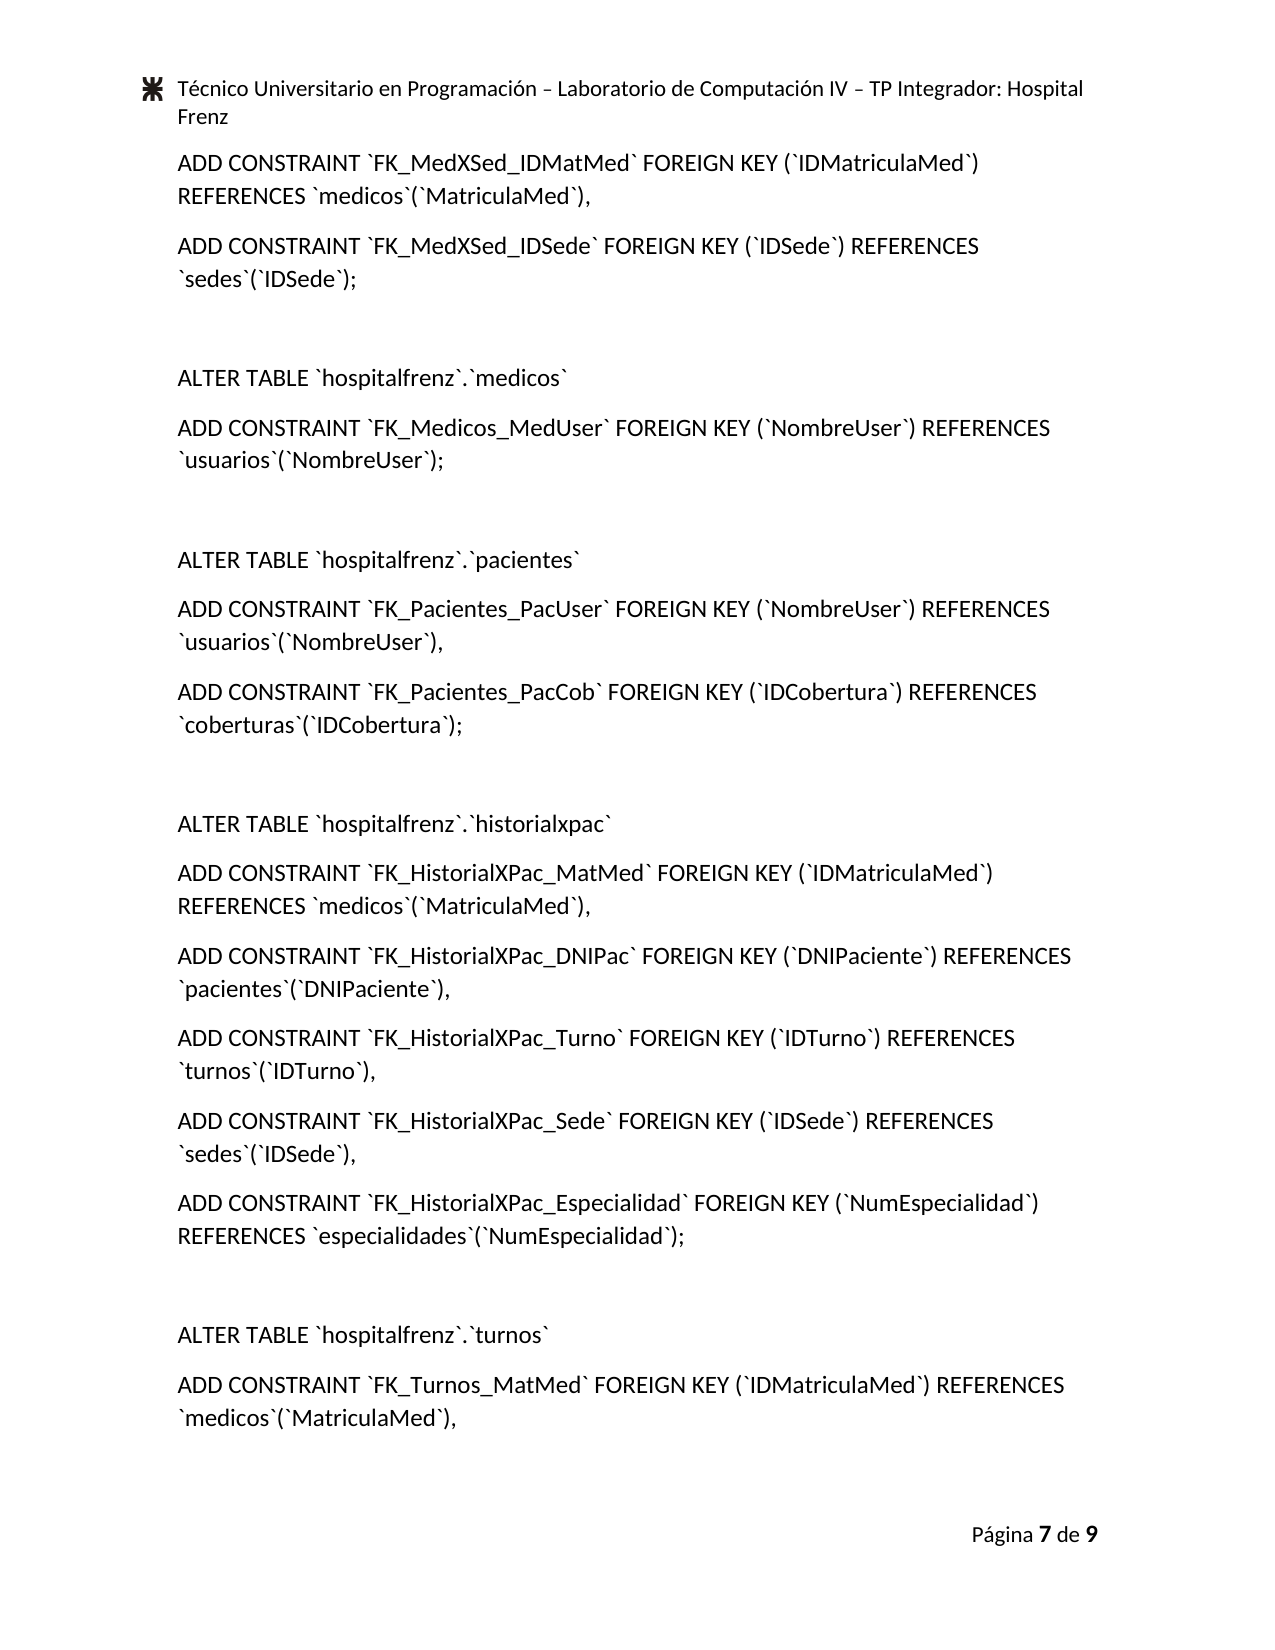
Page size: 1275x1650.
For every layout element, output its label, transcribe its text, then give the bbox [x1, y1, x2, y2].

text ALTER TABLE `hospitalfrenz`.`historialxpac` [177, 808, 1098, 838]
text ADD CONSTRAINT `FK_Pacientes_PacCob` FOREIGN KEY (`IDCobertura`) REFERENCES `coberturas`(`IDCobertura`); [177, 676, 1098, 739]
text ADD CONSTRAINT `FK_HistorialXPac_MatMed` FOREIGN KEY (`IDMatriculaMed`) REFERENCES `medicos`(`MatriculaMed`), [177, 858, 1098, 921]
text ADD CONSTRAINT `FK_HistorialXPac_Sede` FOREIGN KEY (`IDSede`) REFERENCES `sedes`(`IDSede`), [177, 1105, 1098, 1168]
text ADD CONSTRAINT `FK_HistorialXPac_Turno` FOREIGN KEY (`IDTurno`) REFERENCES `turnos`(`IDTurno`), [177, 1023, 1098, 1086]
text ADD CONSTRAINT `FK_Pacientes_PacUser` FOREIGN KEY (`NombreUser`) REFERENCES `usuarios`(`NombreUser`), [177, 593, 1098, 657]
text ADD CONSTRAINT `FK_MedXSed_IDMatMed` FOREIGN KEY (`IDMatriculaMed`) REFERENCES `medicos`(`MatriculaMed`), [177, 148, 1098, 211]
text ALTER TABLE `hospitalfrenz`.`medicos` [177, 362, 1098, 393]
text ADD CONSTRAINT `FK_HistorialXPac_DNIPac` FOREIGN KEY (`DNIPaciente`) REFERENCES `pacientes`(`DNIPaciente`), [177, 940, 1098, 1003]
picture [142, 77, 163, 101]
text ALTER TABLE `hospitalfrenz`.`pacientes` [177, 544, 1098, 574]
text ADD CONSTRAINT `FK_Medicos_MedUser` FOREIGN KEY (`NombreUser`) REFERENCES `usuarios`(`NombreUser`); [177, 412, 1098, 475]
text ALTER TABLE `hospitalfrenz`.`turnos` [177, 1320, 1098, 1350]
text ADD CONSTRAINT `FK_MedXSed_IDSede` FOREIGN KEY (`IDSede`) REFERENCES `sedes`(`IDSede`); [177, 230, 1098, 293]
text ADD CONSTRAINT `FK_Turnos_MatMed` FOREIGN KEY (`IDMatriculaMed`) REFERENCES `medicos`(`MatriculaMed`), [177, 1369, 1098, 1433]
text ADD CONSTRAINT `FK_HistorialXPac_Especialidad` FOREIGN KEY (`NumEspecialidad`) REFERENCES `especialidades`(`NumEspecialidad`); [177, 1188, 1098, 1251]
